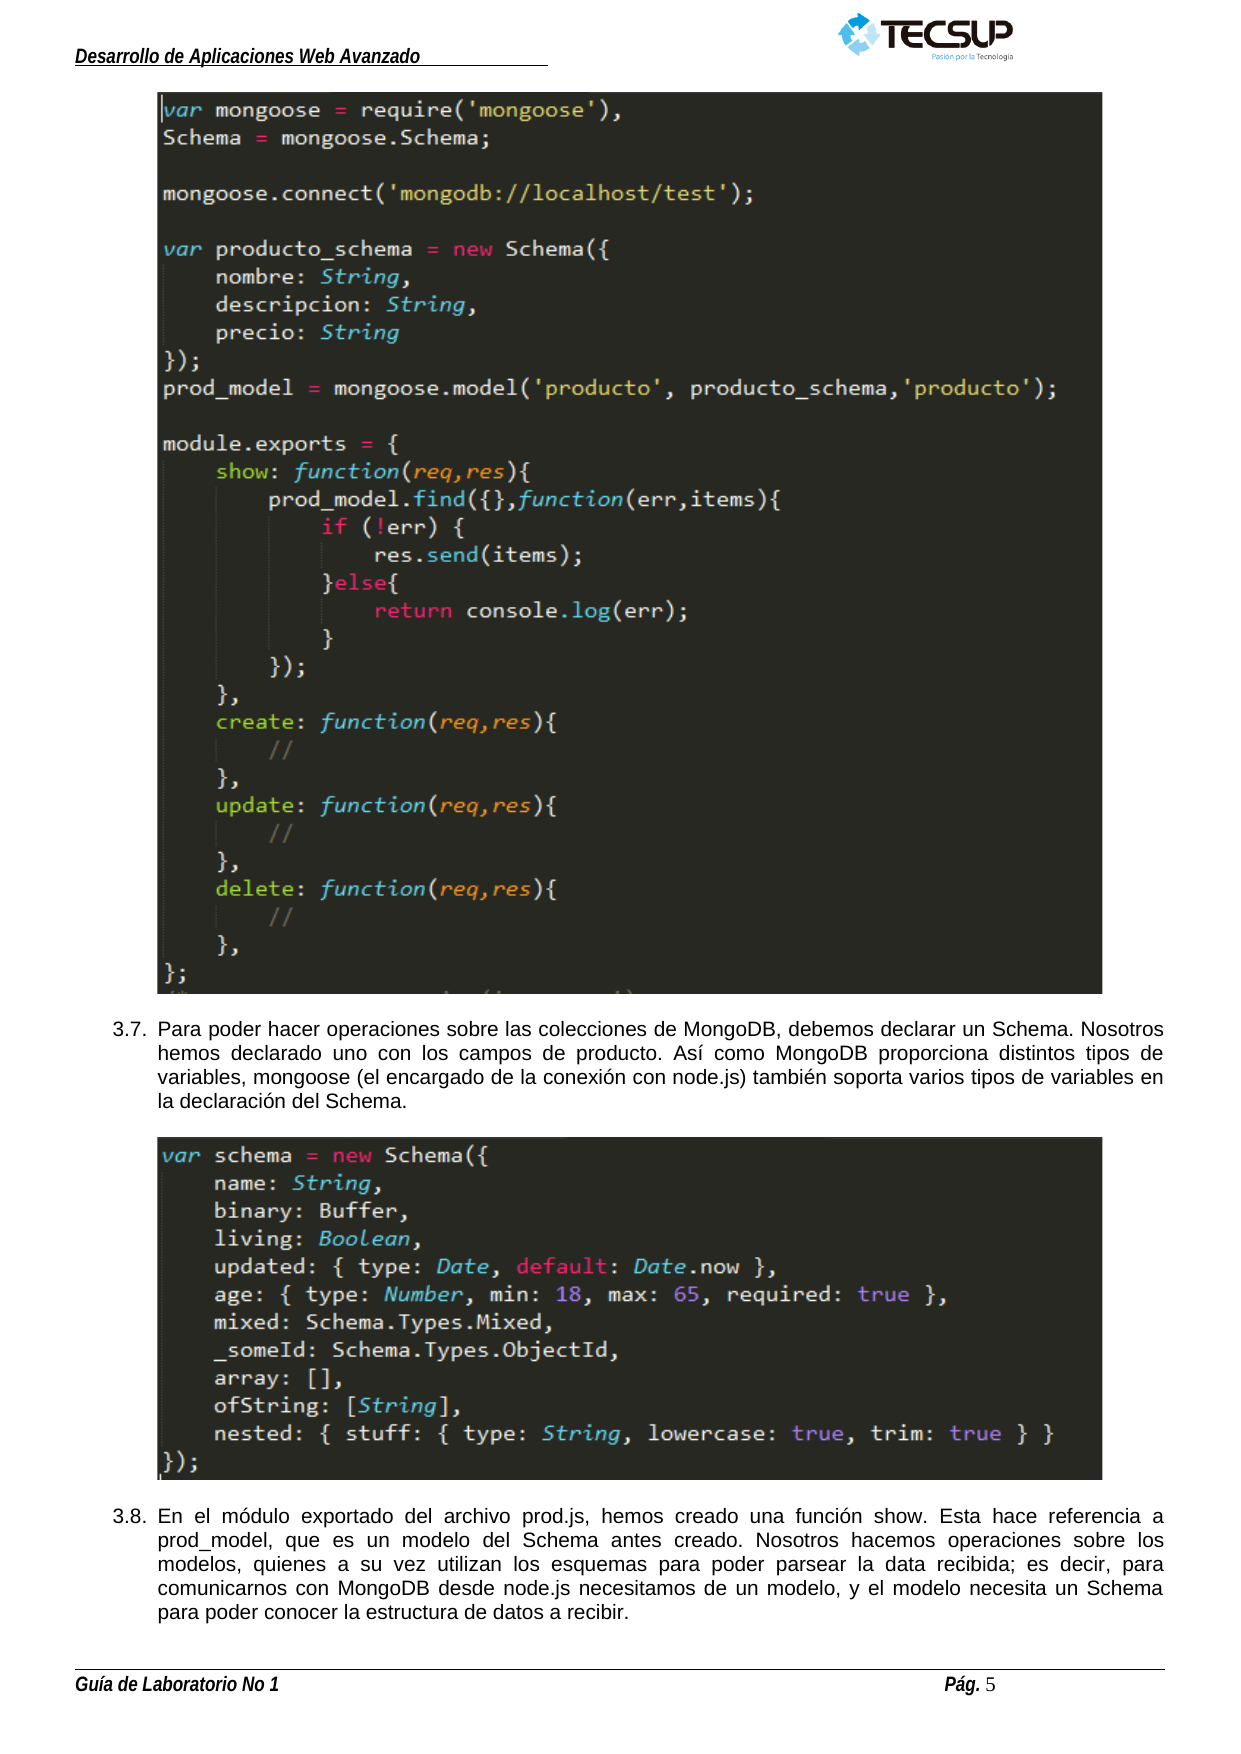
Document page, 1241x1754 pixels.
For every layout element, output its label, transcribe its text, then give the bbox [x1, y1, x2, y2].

picture [837, 13, 1017, 63]
picture [157, 92, 1103, 994]
picture [157, 1137, 1103, 1480]
list Para poder hacer operaciones sobre las colecciones de MongoDB, debemos declarar un Schema. Nosotros hemos declarado uno con los campos de producto. Así como MongoDB proporciona distintos tipos de variables, mongoose (el encargado de la conexión con node.js) también soporta varios tipos de variables en la declaración del Schema. [112, 1017, 1165, 1113]
list En el módulo exportado del archivo prod.js, hemos creado una función show. Esta hace referencia a prod_model, que es un modelo del Schema antes creado. Nosotros hacemos operaciones sobre los modelos, quienes a su vez utilizan los esquemas para poder parsear la data recibida; es decir, para comunicarnos con MongoDB desde node.js necesitamos de un modelo, y el modelo necesita un Schema para poder conocer la estructura de datos a recibir. [112, 1504, 1165, 1623]
